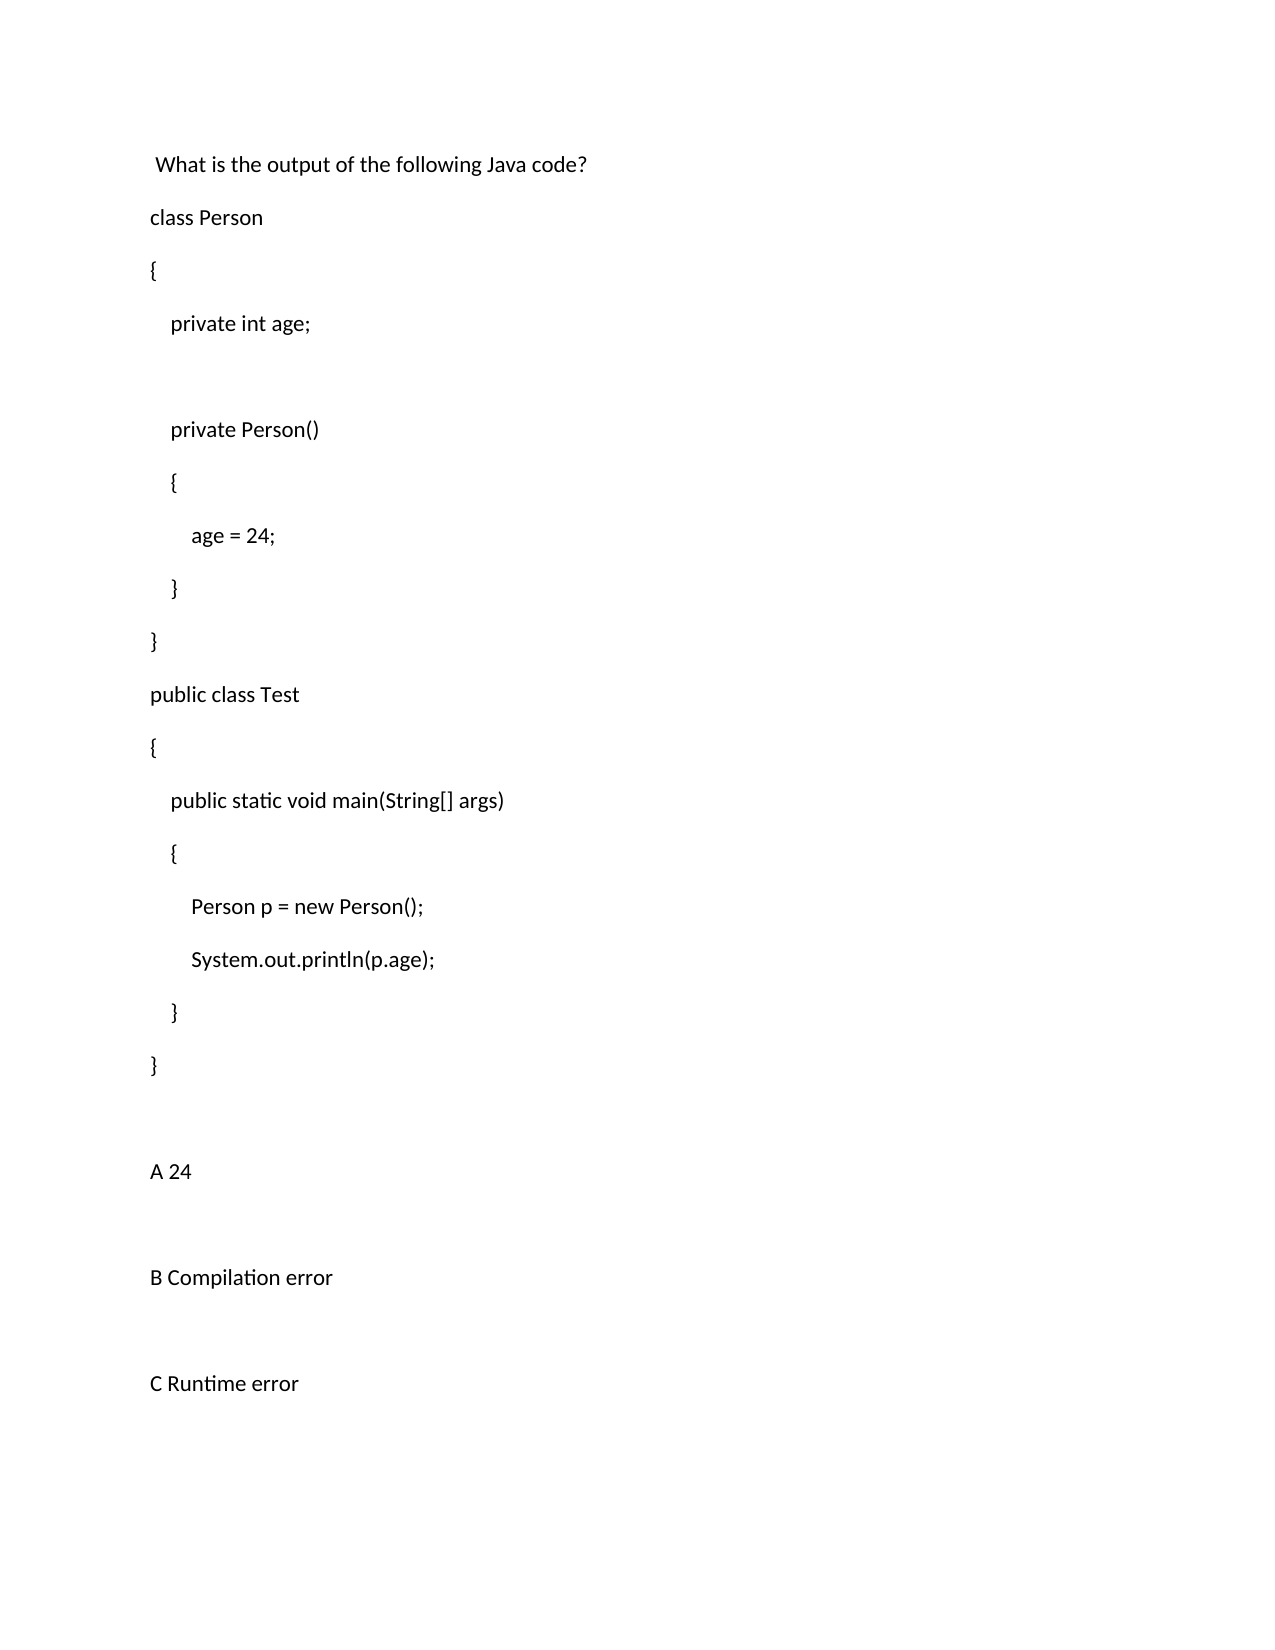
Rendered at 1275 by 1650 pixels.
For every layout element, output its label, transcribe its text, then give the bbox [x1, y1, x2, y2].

text public static void main(String[] args) [150, 786, 1125, 814]
text private Person() [150, 415, 1125, 443]
text } [150, 1051, 1125, 1079]
text private int age; [150, 309, 1125, 337]
text Person p = new Person(); [150, 892, 1125, 920]
text What is the output of the following Java code? [150, 150, 1125, 178]
text } [150, 574, 1125, 602]
text } [150, 627, 1125, 655]
text } [150, 998, 1125, 1026]
text { [150, 468, 1125, 496]
text public class Test [150, 680, 1125, 708]
text { [150, 839, 1125, 867]
text class Person [150, 203, 1125, 231]
text A 24 [150, 1157, 1125, 1185]
text System.out.println(p.age); [150, 945, 1125, 973]
text { [150, 256, 1125, 284]
text { [150, 733, 1125, 761]
text age = 24; [150, 521, 1125, 549]
text B Compilation error [150, 1263, 1125, 1291]
text C Runtime error [150, 1369, 1125, 1397]
